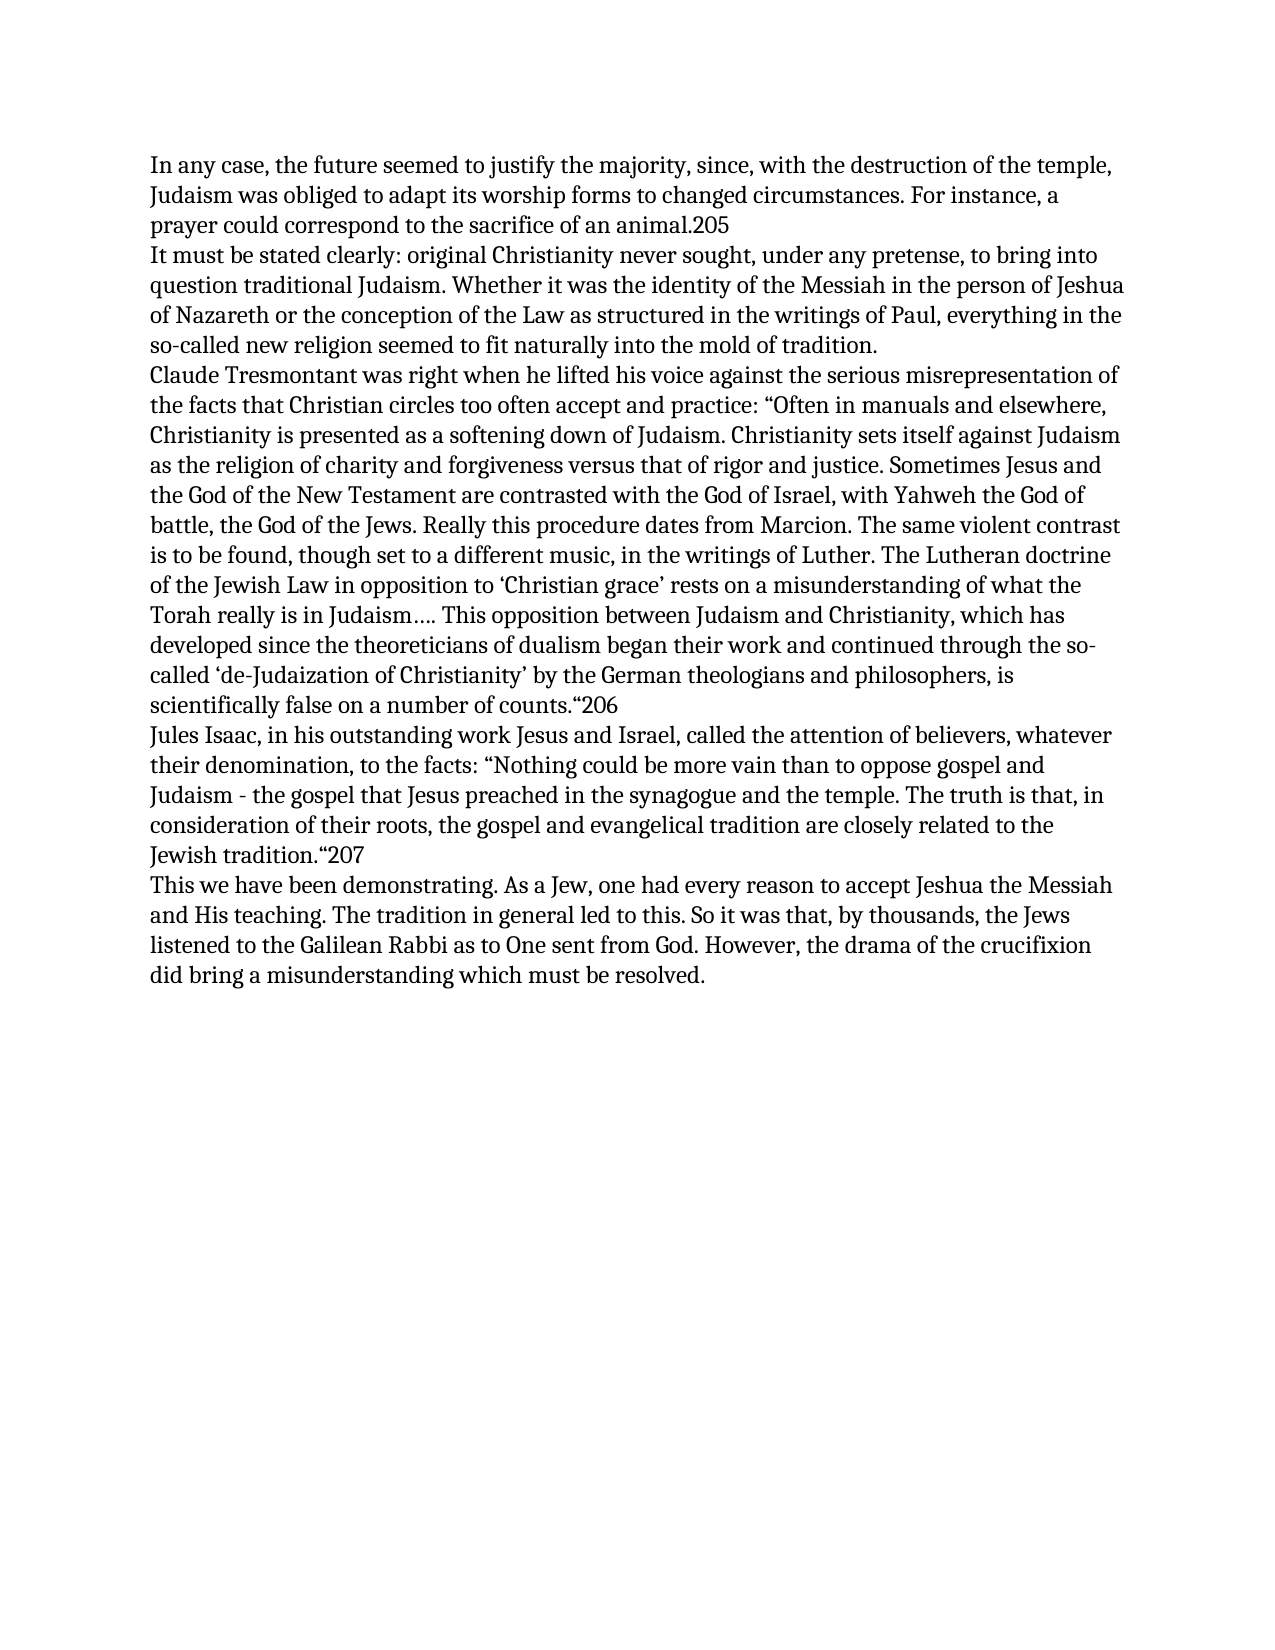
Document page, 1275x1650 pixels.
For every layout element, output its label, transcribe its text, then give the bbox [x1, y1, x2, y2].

text It must be stated clearly: original Christianity never sought, under any pretense, to bring into question traditional Judaism. Whether it was the identity of the Messiah in the person of Jeshua of Nazareth or the conception of the Law as structured in the writings of Paul, everything in the so-called new religion seemed to fit naturally into the mold of tradition. [150, 240, 1125, 360]
text This we have been demonstrating. As a Jew, one had every reason to accept Jeshua the Messiah and His teaching. The tradition in general led to this. So it was that, by thousands, the Jews listened to the Galilean Rabbi as to One sent from God. However, the drama of the crucifixion did bring a misunderstanding which must be resolved. [150, 870, 1125, 990]
text Claude Tresmontant was right when he lifted his voice against the serious misrepresentation of the facts that Christian circles too often accept and practice: “Often in manuals and elsewhere, Christianity is presented as a softening down of Judaism. Christianity sets itself against Judaism as the religion of charity and forgiveness versus that of rigor and justice. Sometimes Jesus and the God of the New Testament are contrasted with the God of Israel, with Yahweh the God of battle, the God of the Jews. Really this procedure dates from Marcion. The same violent contrast is to be found, though set to a different music, in the writings of Luther. The Lutheran doctrine of the Jewish Law in opposition to ‘Christian grace’ rests on a misunderstanding of what the Torah really is in Judaism…. This opposition between Judaism and Christianity, which has developed since the theoreticians of dualism began their work and continued through the so-called ‘de-Judaization of Christianity’ by the German theologians and philosophers, is scientifically false on a number of counts.“206 [150, 360, 1125, 720]
text Jules Isaac, in his outstanding work Jesus and Israel, called the attention of believers, whatever their denomination, to the facts: “Nothing could be more vain than to oppose gospel and Judaism - the gospel that Jesus preached in the synagogue and the temple. The truth is that, in consideration of their roots, the gospel and evangelical tradition are closely related to the Jewish tradition.“207 [150, 720, 1125, 870]
